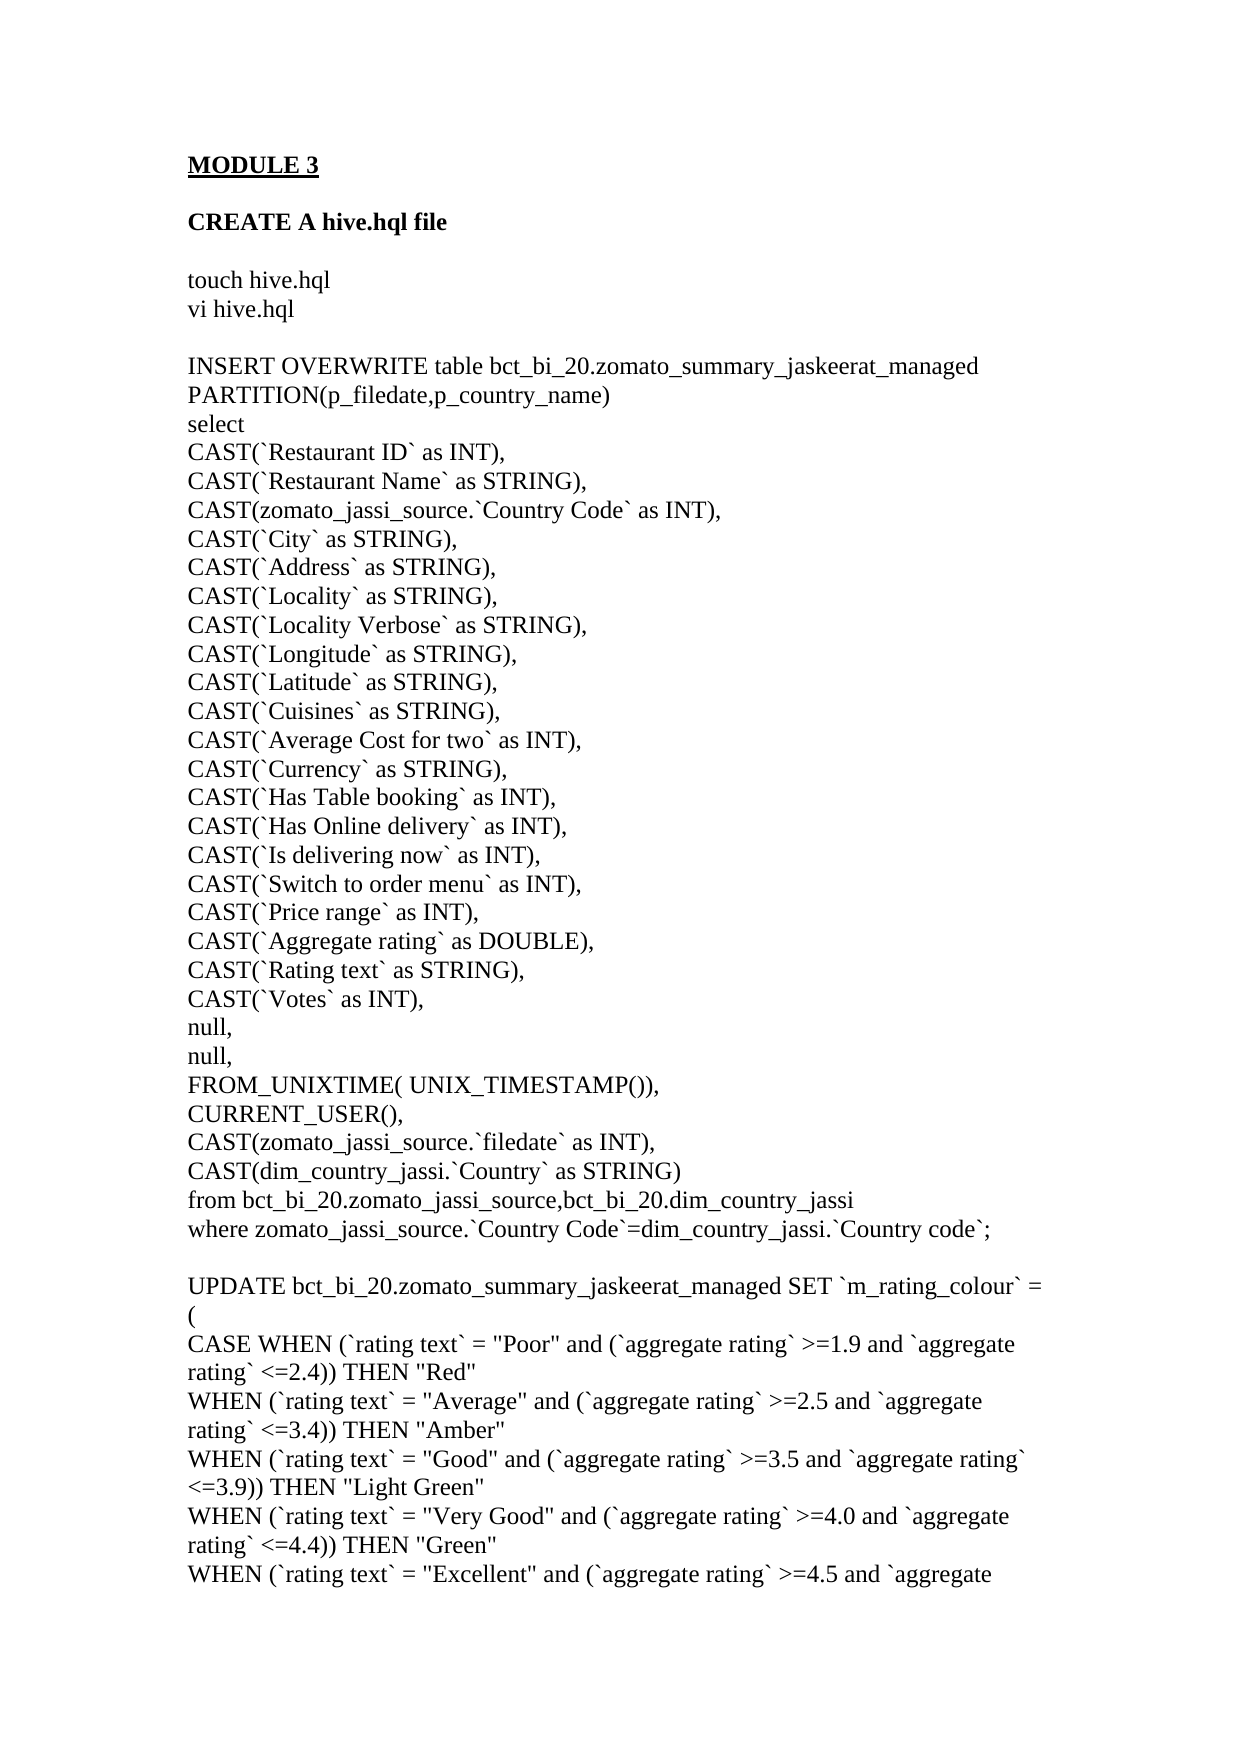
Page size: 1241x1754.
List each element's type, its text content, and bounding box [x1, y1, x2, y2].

text CAST(`Switch to order menu` as INT), [187, 869, 1053, 897]
text CAST(`Rating text` as STRING), [187, 955, 1053, 984]
text CAST(`Votes` as INT), [187, 984, 1053, 1012]
text touch hive.hql [187, 265, 1053, 294]
text MODULE 3 [187, 150, 1053, 179]
text CAST(`Longitude` as STRING), [187, 639, 1053, 667]
text CAST(`Has Online delivery` as INT), [187, 811, 1053, 840]
text CAST(`Latitude` as STRING), [187, 667, 1053, 696]
text CAST(`Restaurant Name` as STRING), [187, 466, 1053, 495]
text CAST(`Address` as STRING), [187, 552, 1053, 581]
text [187, 1559, 1053, 1587]
text CAST(`Locality Verbose` as STRING), [187, 610, 1053, 639]
text FROM_UNIXTIME( UNIX_TIMESTAMP()), [187, 1070, 1053, 1099]
text CREATE A hive.hql file [187, 207, 1053, 236]
text from bct_bi_20.zomato_jassi_source,bct_bi_20.dim_country_jassi [187, 1185, 1053, 1214]
text INSERT OVERWRITE table bct_bi_20.zomato_summary_jaskeerat_managed [187, 351, 1053, 380]
text vi hive.hql [187, 294, 1053, 322]
text null, [187, 1012, 1053, 1041]
text CAST(`Aggregate rating` as DOUBLE), [187, 926, 1053, 955]
text CAST(dim_country_jassi.`Country` as STRING) [187, 1156, 1053, 1185]
text CASE WHEN (`rating text` = "Poor" and (`aggregate rating` >=1.9 and `aggregate rating` <=2.4)) THEN "Red" [187, 1329, 1053, 1386]
text CURRENT_USER(), [187, 1099, 1053, 1127]
text CAST(`Restaurant ID` as INT), [187, 437, 1053, 466]
text CAST(zomato_jassi_source.`Country Code` as INT), [187, 495, 1053, 524]
text CAST(`Has Table booking` as INT), [187, 782, 1053, 811]
text WHEN (`rating text` = "Average" and (`aggregate rating` >=2.5 and `aggregate rating` <=3.4)) THEN "Amber" [187, 1386, 1053, 1444]
text WHEN (`rating text` = "Very Good" and (`aggregate rating` >=4.0 and `aggregate rating` <=4.4)) THEN "Green" [187, 1501, 1053, 1559]
text CAST(`Average Cost for two` as INT), [187, 725, 1053, 754]
text PARTITION(p_filedate,p_country_name) [187, 380, 1053, 409]
text CAST(`Currency` as STRING), [187, 754, 1053, 782]
text select [187, 409, 1053, 437]
text CAST(`Is delivering now` as INT), [187, 840, 1053, 869]
text CAST(zomato_jassi_source.`filedate` as INT), [187, 1127, 1053, 1156]
text CAST(`Price range` as INT), [187, 897, 1053, 926]
text UPDATE bct_bi_20.zomato_summary_jaskeerat_managed SET `m_rating_colour` = ( [187, 1271, 1053, 1329]
text CAST(`Cuisines` as STRING), [187, 696, 1053, 725]
text CAST(`City` as STRING), [187, 524, 1053, 552]
text where zomato_jassi_source.`Country Code`=dim_country_jassi.`Country code`; [187, 1214, 1053, 1242]
text WHEN (`rating text` = "Good" and (`aggregate rating` >=3.5 and `aggregate rating` <=3.9)) THEN "Light Green" [187, 1444, 1053, 1501]
text null, [187, 1041, 1053, 1070]
text CAST(`Locality` as STRING), [187, 581, 1053, 610]
